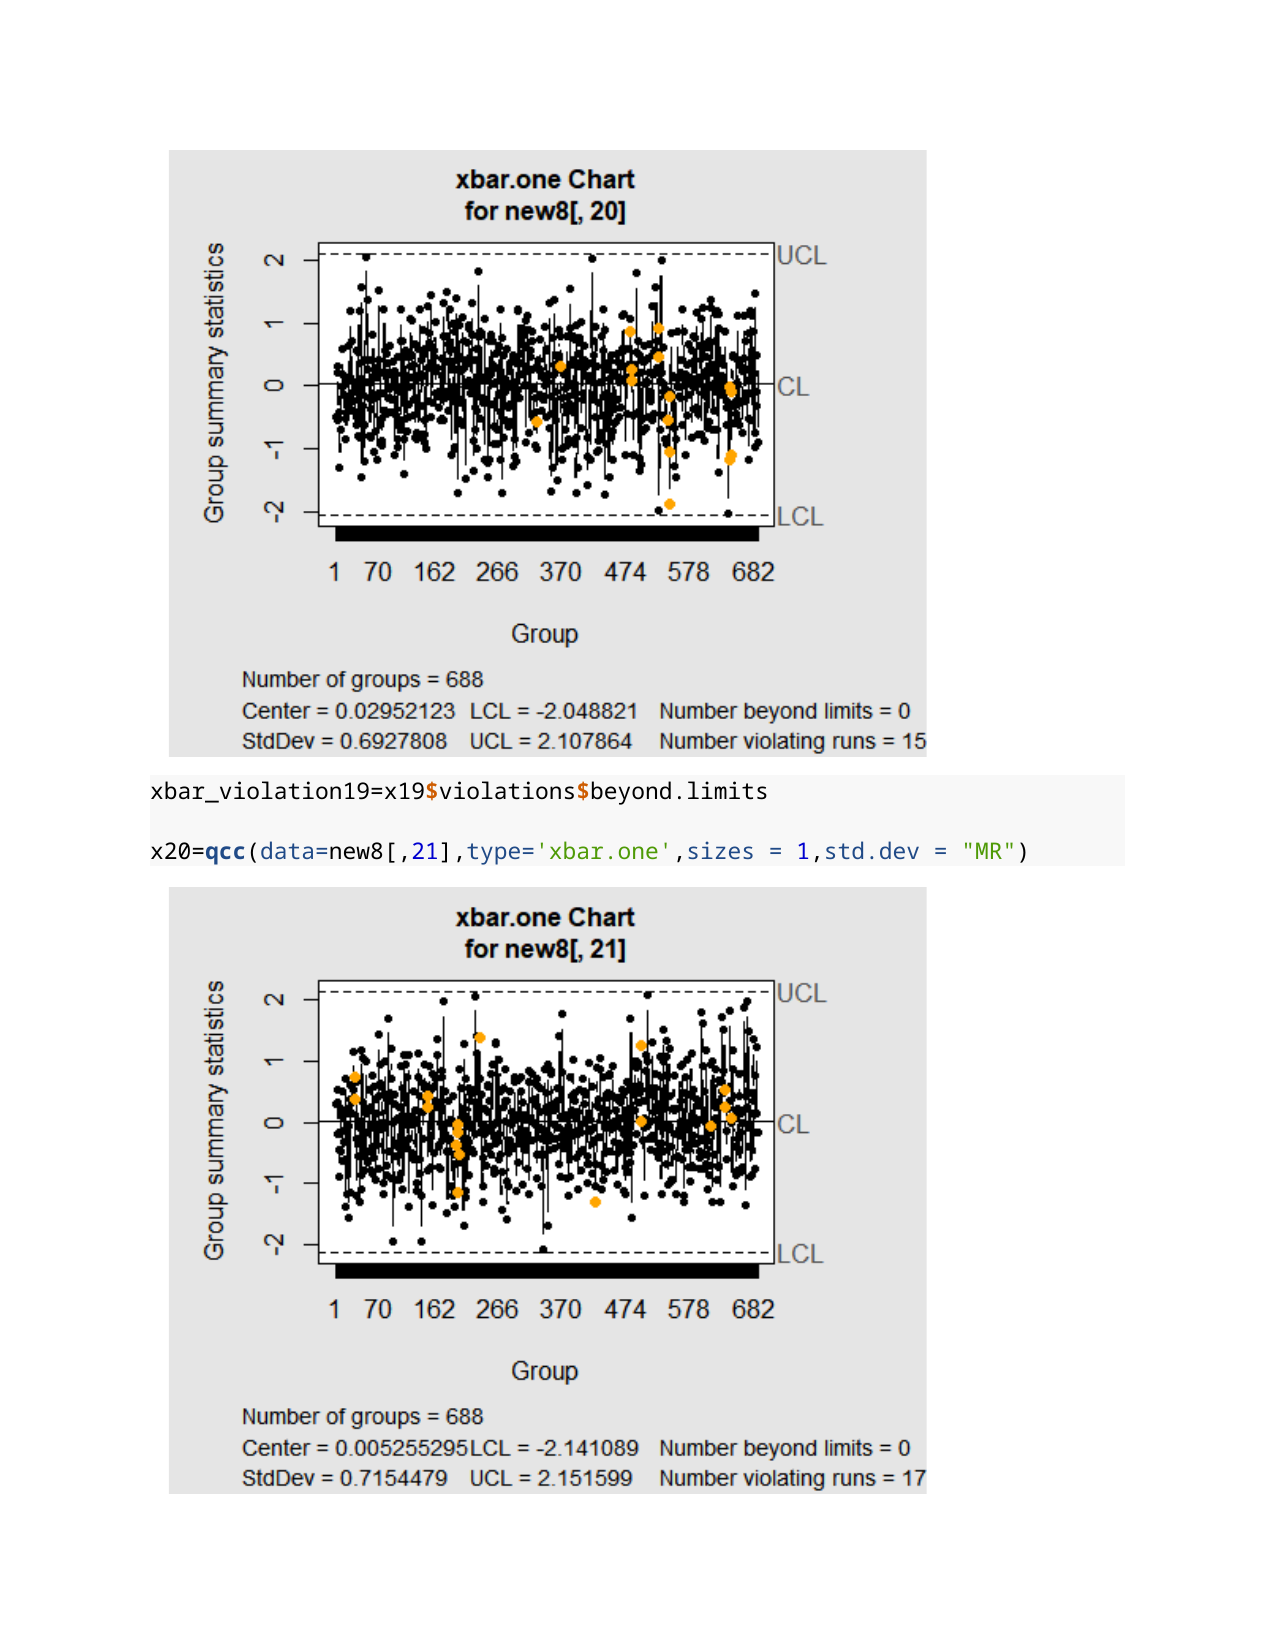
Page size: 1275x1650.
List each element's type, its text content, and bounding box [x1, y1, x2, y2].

picture [168, 887, 927, 1494]
picture [168, 150, 927, 757]
text xbar_violation19=x19$violations$beyond.limits x20=qcc(data=new8[,21],type='xbar.one',sizes = 1,std.dev = "MR") [150, 775, 1125, 866]
